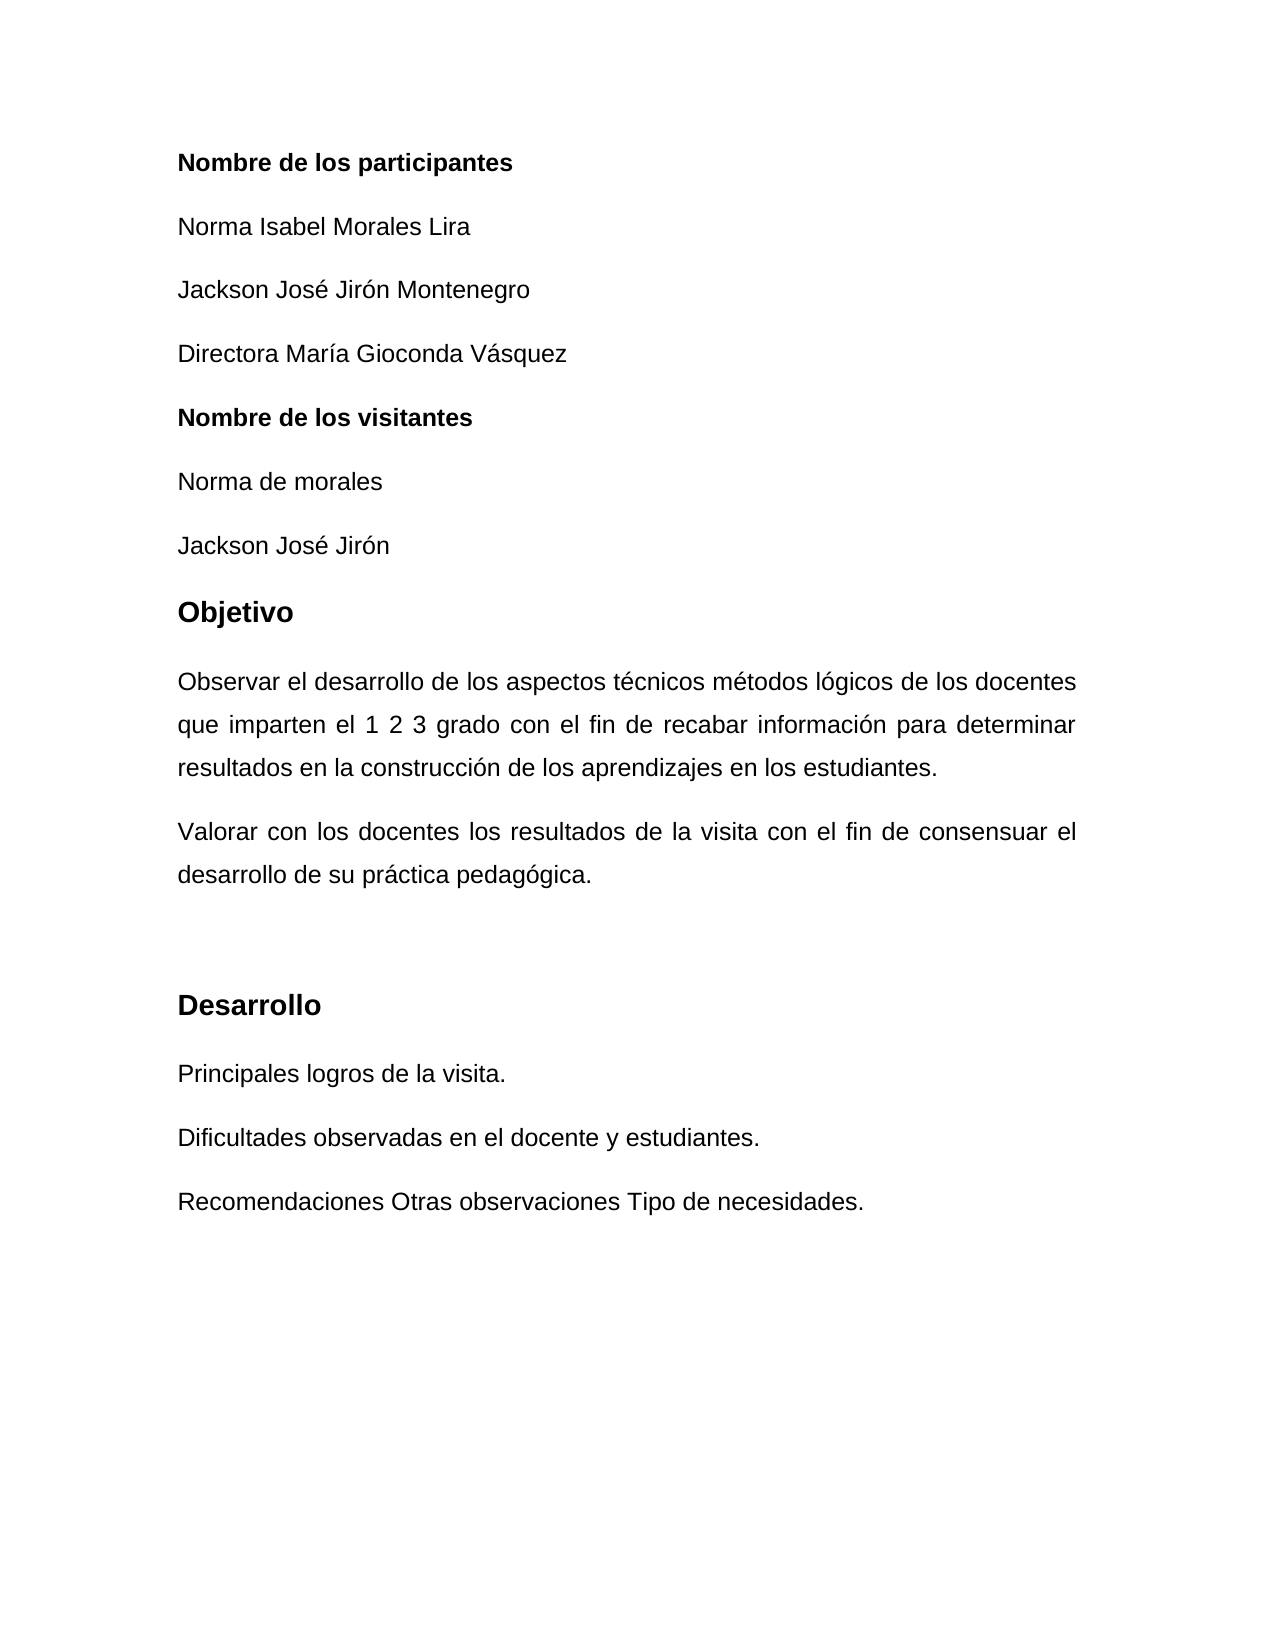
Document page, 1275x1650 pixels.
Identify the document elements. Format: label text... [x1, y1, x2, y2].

text Desarrollo [177, 988, 1078, 1021]
text Recomendaciones Otras observaciones Tipo de necesidades. [177, 1187, 1078, 1216]
text Nombre de los visitantes [177, 403, 1078, 432]
text Jackson José Jirón [177, 531, 1078, 560]
text Norma de morales [177, 467, 1078, 496]
text Valorar con los docentes los resultados de la visita con el fin de consensuar el desarrollo de su práctica pedagógica. [177, 817, 1078, 888]
text Observar el desarrollo de los aspectos técnicos métodos lógicos de los docentes que imparten el 1 2 3 grado con el fin de recabar información para determinar resultados en la construcción de los aprendizajes en los estudiantes. [177, 666, 1078, 781]
text Principales logros de la visita. [177, 1059, 1078, 1088]
text Dificultades observadas en el docente y estudiantes. [177, 1123, 1078, 1152]
text Jackson José Jirón Montenegro [177, 276, 1078, 304]
text Nombre de los participantes [177, 148, 1078, 176]
text Norma Isabel Morales Lira [177, 212, 1078, 240]
text Directora María Gioconda Vásquez [177, 339, 1078, 368]
text Objetivo [177, 595, 1078, 629]
